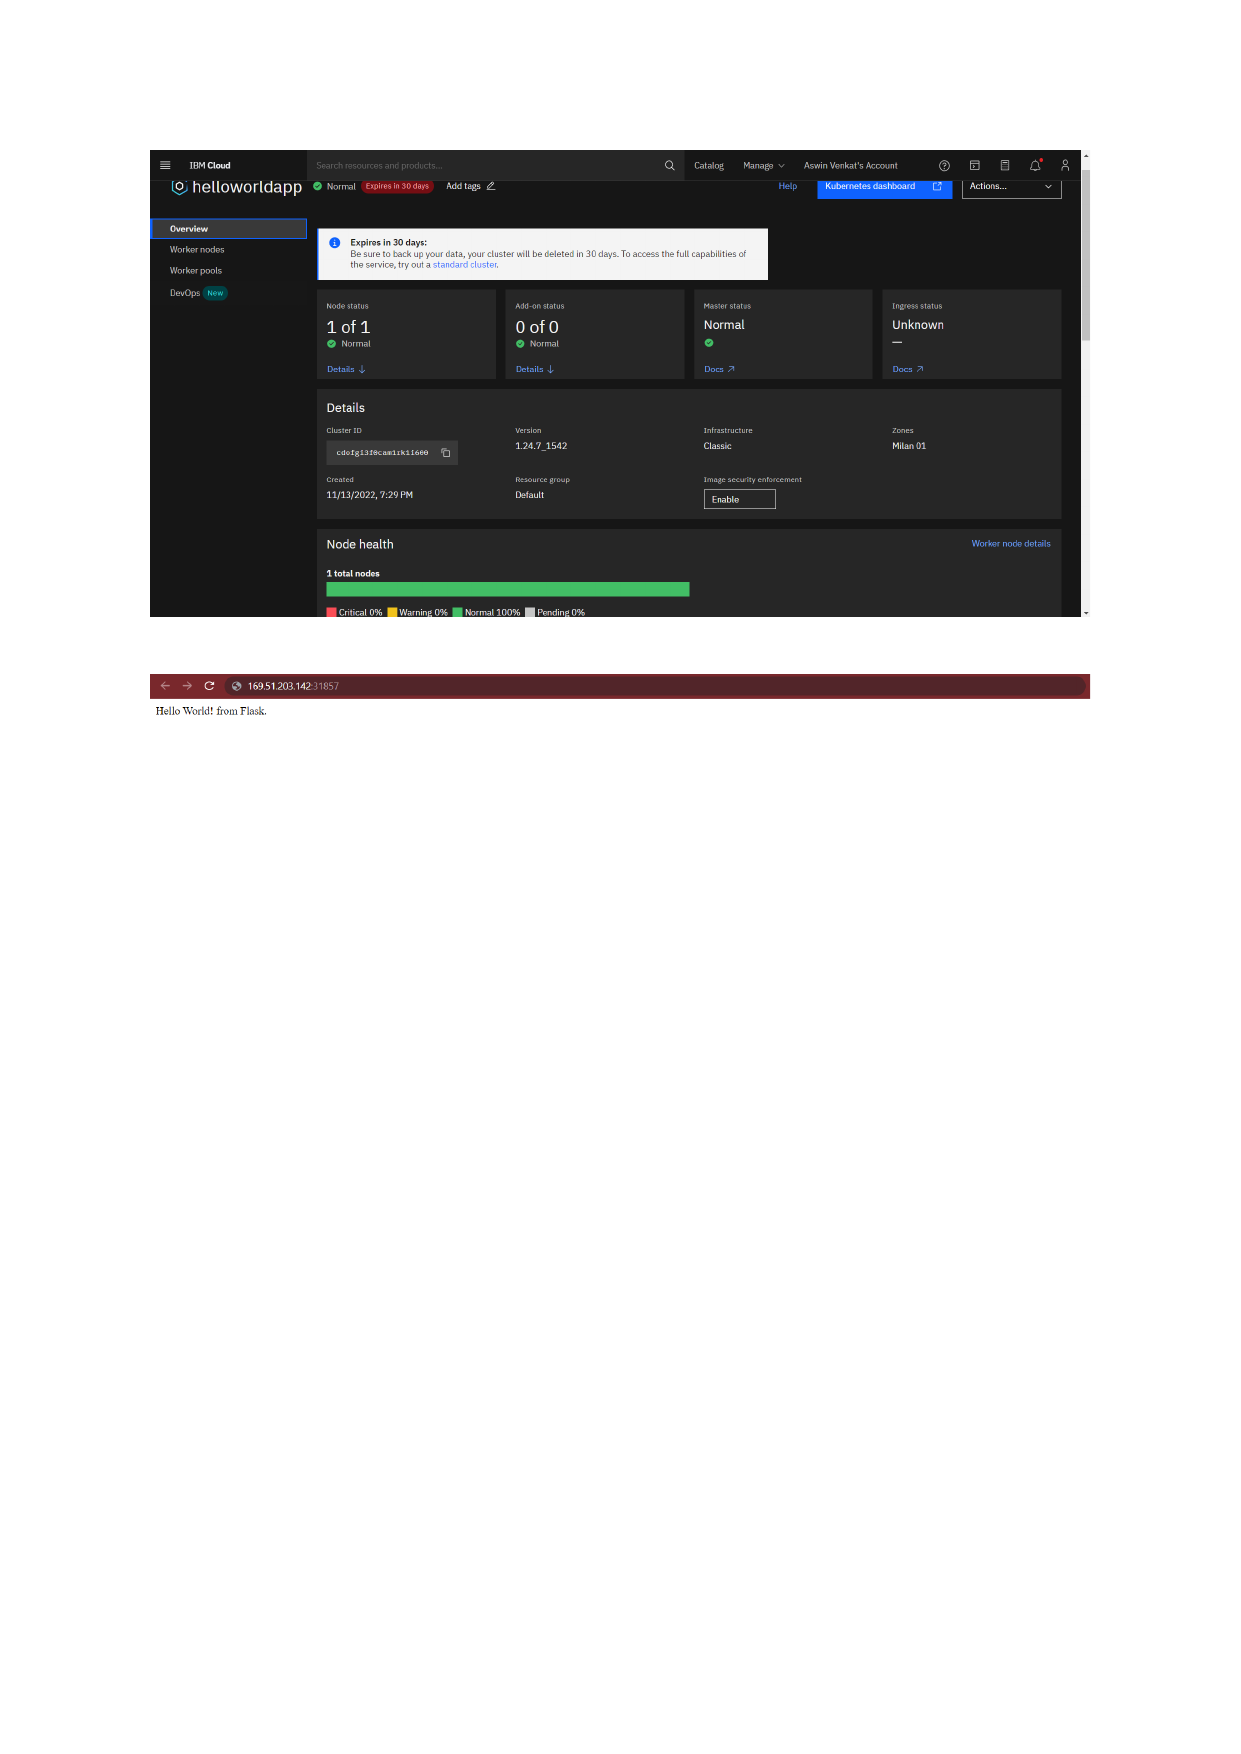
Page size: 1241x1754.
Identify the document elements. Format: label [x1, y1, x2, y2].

picture [150, 150, 1091, 617]
picture [150, 674, 1091, 883]
